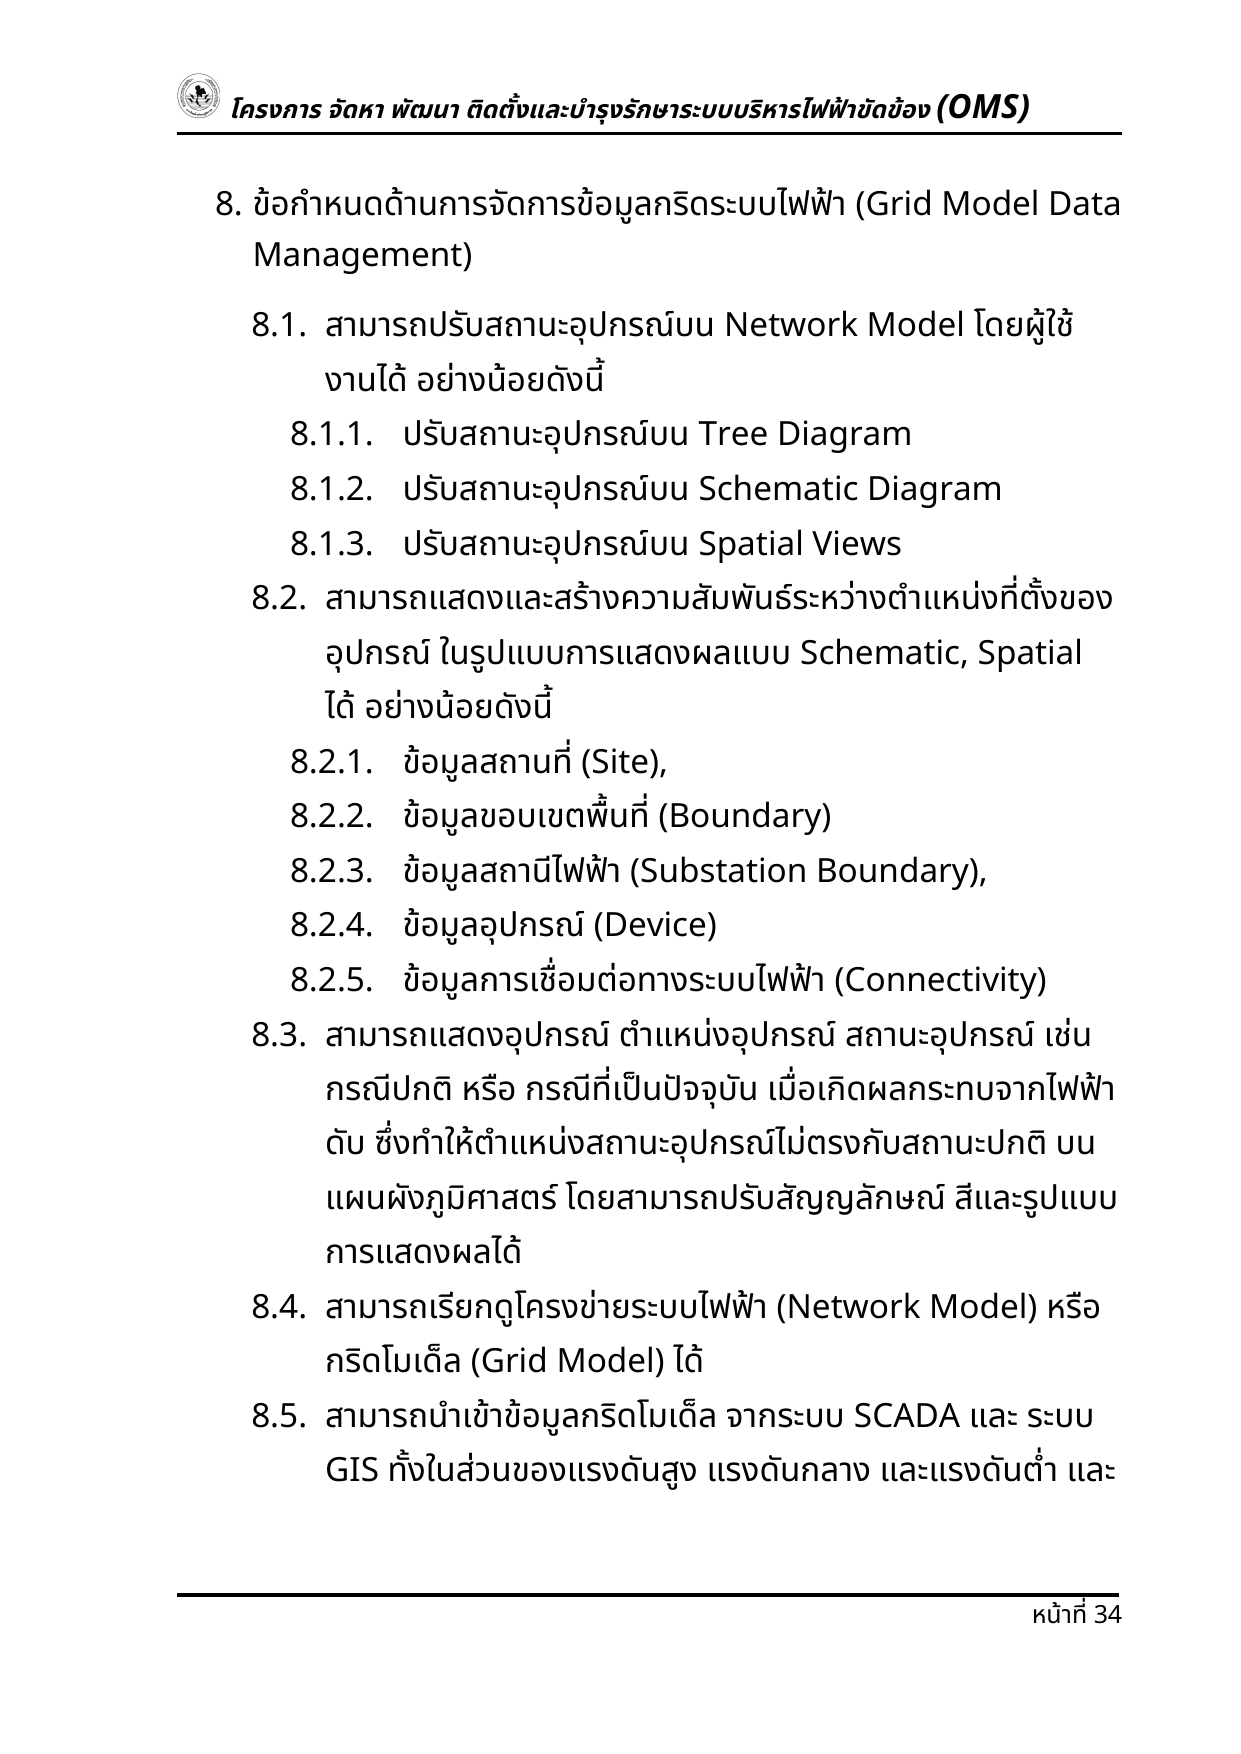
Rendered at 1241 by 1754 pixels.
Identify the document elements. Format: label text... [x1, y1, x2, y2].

list ข้อมูลสถานที่ (Site), [290, 737, 1122, 788]
list ข้อมูลการเชื่อมต่อทางระบบไฟฟ้า (Connectivity) [290, 956, 1122, 1006]
list สามารถแสดงอุปกรณ์ ตำแหน่งอุปกรณ์ สถานะอุปกรณ์ เช่น กรณีปกติ หรือ กรณีที่เป็นปัจจุบัน เมื่อเกิดผลกระทบจากไฟฟ้าดับ ซึ่งทำให้ตำแหน่งสถานะอุปกรณ์ไม่ตรงกับสถานะปกติ บนแผนผังภูมิศาสตร์ โดยสามารถปรับสัญญลักษณ์ สีและรูปแบบการแสดงผลได้ [251, 1010, 1122, 1278]
list สามารถปรับสถานะอุปกรณ์บน Network Model โดยผู้ใช้งานได้ อย่างน้อยดังนี้ [251, 301, 1122, 406]
list ข้อมูลอุปกรณ์ (Device) [290, 901, 1122, 952]
list ปรับสถานะอุปกรณ์บน Tree Diagram [290, 410, 1122, 461]
list ปรับสถานะอุปกรณ์บน Schematic Diagram [290, 465, 1122, 515]
subtitle ข้อกำหนดด้านการจัดการข้อมูลกริดระบบไฟฟ้า (Grid Model Data Management) [215, 180, 1122, 276]
list สามารถแสดงและสร้างความสัมพันธ์ระหว่างตำแหน่งที่ตั้งของอุปกรณ์ ในรูปแบบการแสดงผลแบบ Schematic, Spatial ได้ อย่างน้อยดังนี้ [251, 574, 1122, 733]
list ข้อมูลสถานีไฟฟ้า (Substation Boundary), [290, 847, 1122, 897]
list ข้อมูลขอบเขตพื้นที่ (Boundary) [290, 792, 1122, 843]
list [251, 1392, 1122, 1497]
list ปรับสถานะอุปกรณ์บน Spatial Views [290, 519, 1122, 570]
picture [177, 73, 220, 119]
list สามารถเรียกดูโครงข่ายระบบไฟฟ้า (Network Model) หรือ กริดโมเด็ล (Grid Model) ได้ [251, 1282, 1122, 1388]
